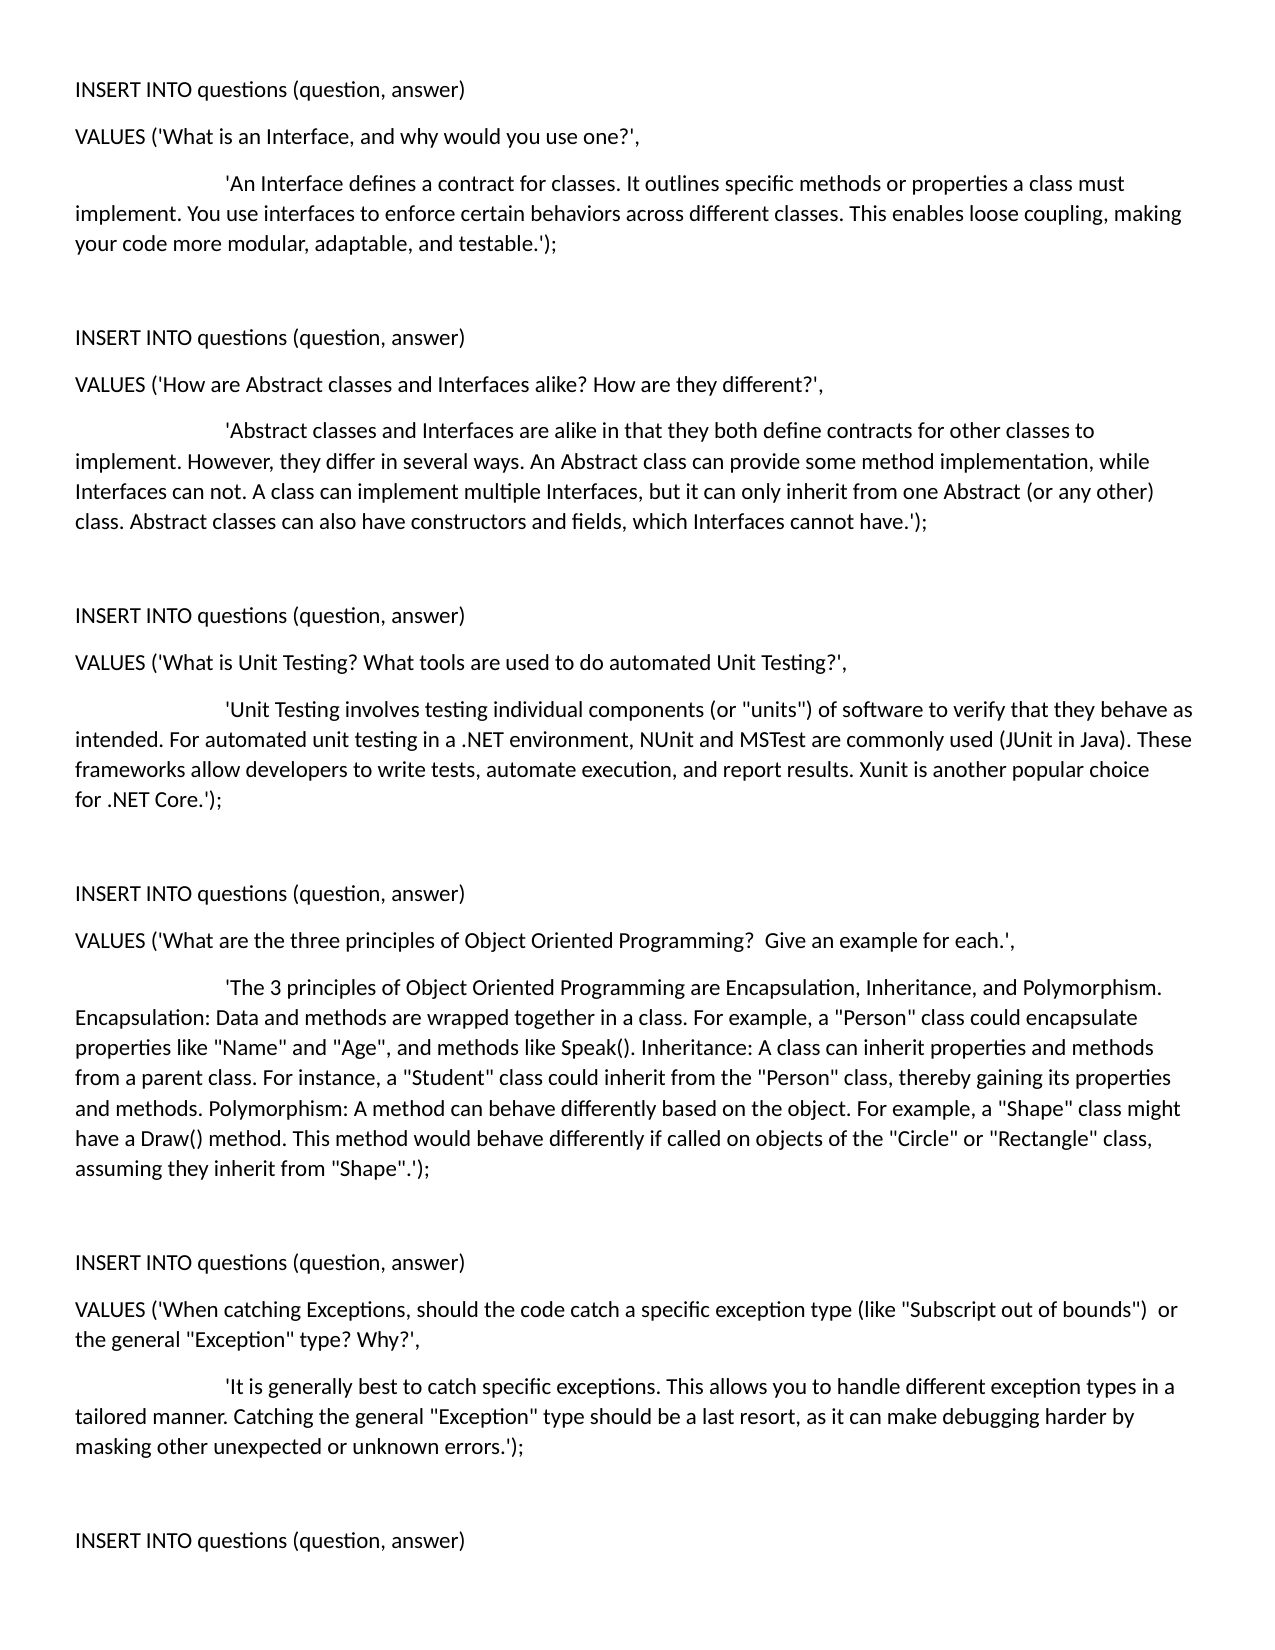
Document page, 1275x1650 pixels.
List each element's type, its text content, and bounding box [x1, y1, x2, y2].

text 'Abstract classes and Interfaces are alike in that they both define contracts for other classes to implement. However, they differ in several ways. An Abstract class can provide some method implementation, while Interfaces can not. A class can implement multiple Interfaces, but it can only inherit from one Abstract (or any other) class. Abstract classes can also have constructors and fields, which Interfaces cannot have.'); [75, 417, 1200, 535]
text INSERT INTO questions (question, answer) [75, 1526, 1200, 1554]
text INSERT INTO questions (question, answer) [75, 75, 1200, 103]
text VALUES ('How are Abstract classes and Interfaces alike? How are they different?', [75, 370, 1200, 398]
text INSERT INTO questions (question, answer) [75, 323, 1200, 351]
text 'It is generally best to catch specific exceptions. This allows you to handle different exception types in a tailored manner. Catching the general "Exception" type should be a last resort, as it can make debugging harder by masking other unexpected or unknown errors.'); [75, 1372, 1200, 1460]
text 'An Interface defines a contract for classes. It outlines specific methods or properties a class must implement. You use interfaces to enforce certain behaviors across different classes. This enables loose coupling, making your code more modular, adaptable, and testable.'); [75, 169, 1200, 257]
text VALUES ('What is an Interface, and why would you use one?', [75, 122, 1200, 150]
text INSERT INTO questions (question, answer) [75, 1248, 1200, 1276]
text INSERT INTO questions (question, answer) [75, 601, 1200, 629]
text 'Unit Testing involves testing individual components (or "units") of software to verify that they behave as intended. For automated unit testing in a .NET environment, NUnit and MSTest are commonly used (JUnit in Java). These frameworks allow developers to write tests, automate execution, and report results. Xunit is another popular choice for .NET Core.'); [75, 695, 1200, 813]
text INSERT INTO questions (question, answer) [75, 879, 1200, 907]
text 'The 3 principles of Object Oriented Programming are Encapsulation, Inheritance, and Polymorphism. Encapsulation: Data and methods are wrapped together in a class. For example, a "Person" class could encapsulate properties like "Name" and "Age", and methods like Speak(). Inheritance: A class can inherit properties and methods from a parent class. For instance, a "Student" class could inherit from the "Person" class, thereby gaining its properties and methods. Polymorphism: A method can behave differently based on the object. For example, a "Shape" class might have a Draw() method. This method would behave differently if called on objects of the "Circle" or "Rectangle" class, assuming they inherit from "Shape".'); [75, 973, 1200, 1182]
text VALUES ('What are the three principles of Object Oriented Programming? Give an example for each.', [75, 926, 1200, 954]
text VALUES ('When catching Exceptions, should the code catch a specific exception type (like "Subscript out of bounds") or the general "Exception" type? Why?', [75, 1295, 1200, 1353]
text VALUES ('What is Unit Testing? What tools are used to do automated Unit Testing?', [75, 648, 1200, 676]
